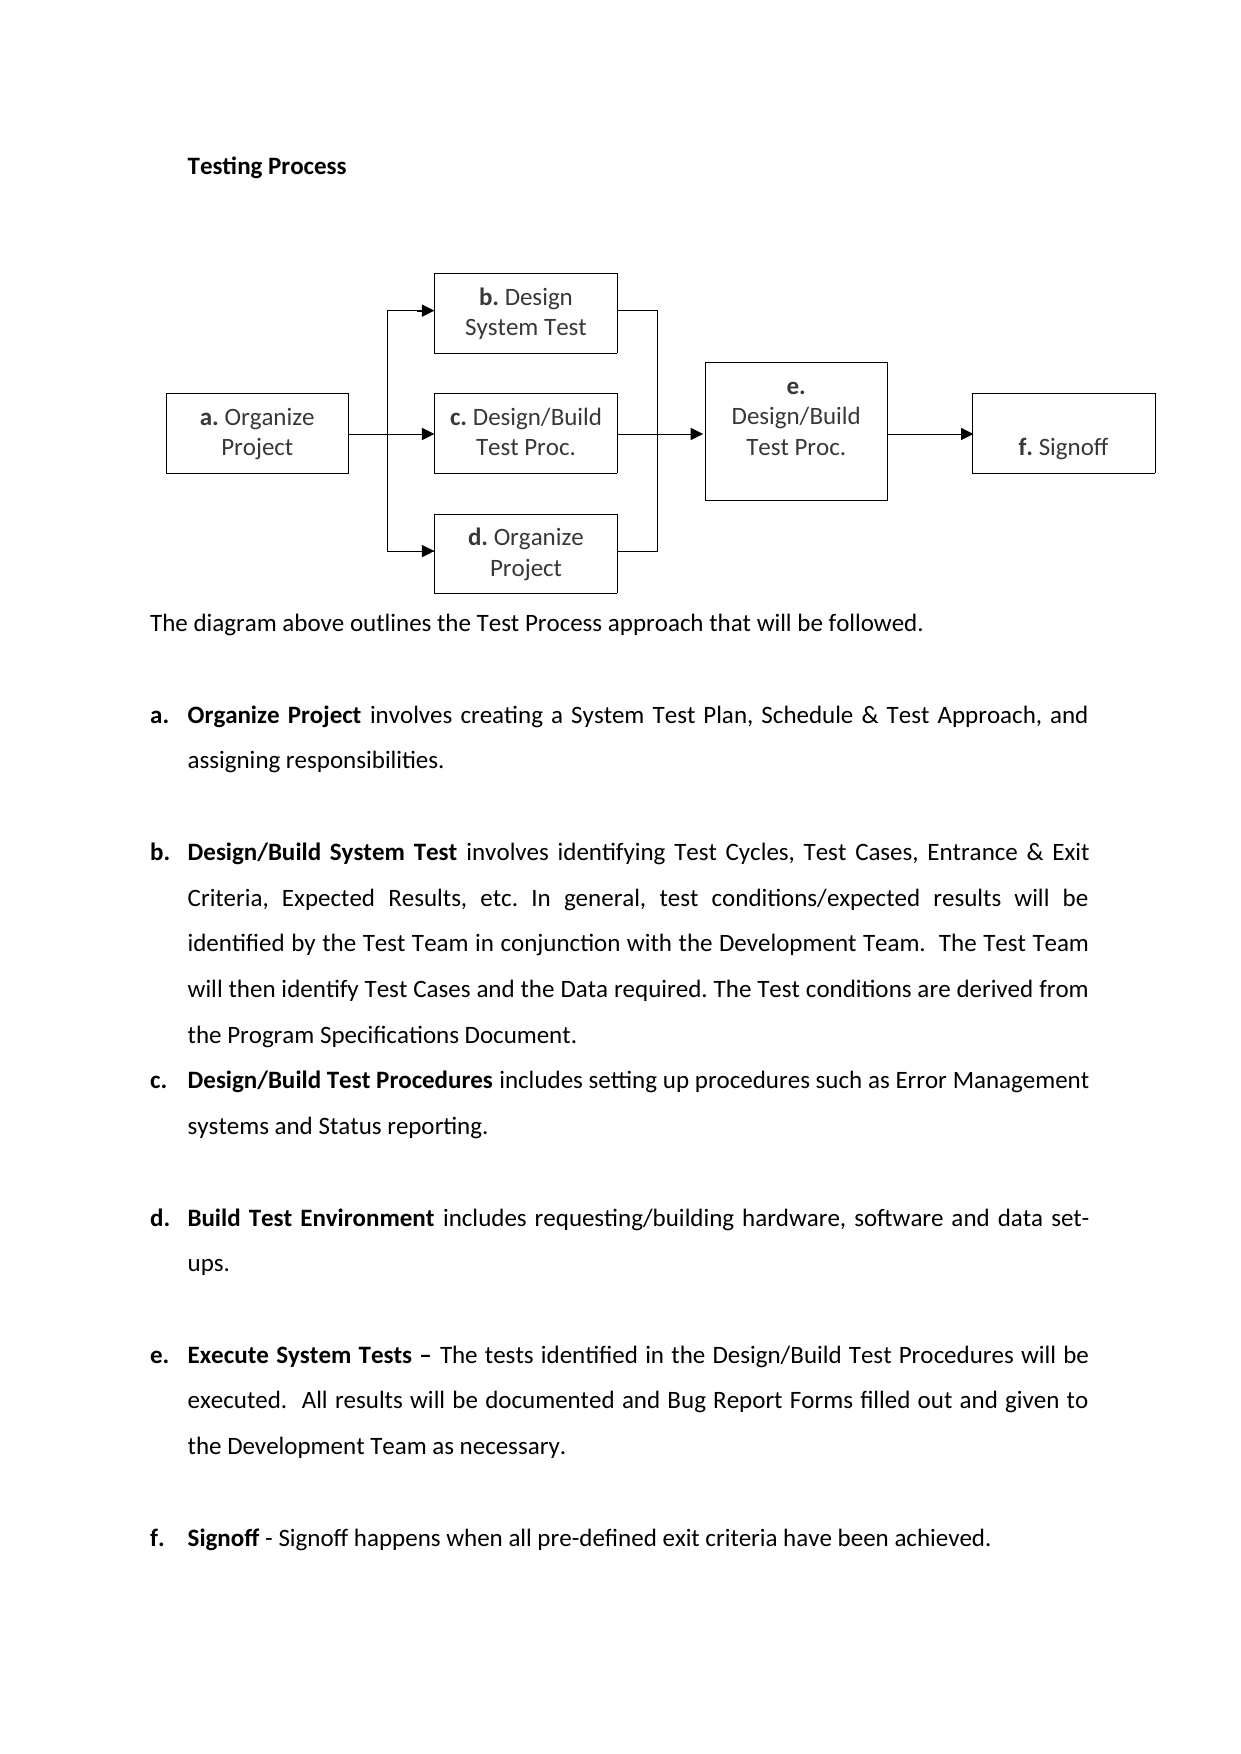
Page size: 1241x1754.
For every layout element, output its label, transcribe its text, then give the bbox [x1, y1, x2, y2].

text The diagram above outlines the Test Process approach that will be followed. [150, 607, 1090, 638]
list Organize Project involves creating a System Test Plan, Schedule & Test Approach, and assigning responsibilities. [150, 699, 1090, 775]
text b. Design/Build System Test involves identifying Test Cycles, Test Cases, Entrance & Exit Criteria, Expected Results, etc. In general, test conditions/expected results will be identified by the Test Team in conjunction with the Development Team. The Test Team will then identify Test Cases and the Data required. The Test conditions are derived from the Program Specifications Document. [150, 836, 1090, 1049]
text f. Signoff - Signoff happens when all pre-defined exit criteria have been achieved. [150, 1522, 1090, 1552]
text e. Execute System Tests – The tests identified in the Design/Build Test Procedures will be executed. All results will be documented and Bug Report Forms filled out and given to the Development Team as necessary. [150, 1339, 1090, 1461]
text c. Design/Build Test Procedures includes setting up procedures such as Error Management systems and Status reporting. [150, 1064, 1090, 1141]
text d. Build Test Environment includes requesting/building hardware, software and data set-ups. [150, 1202, 1090, 1278]
subtitle Testing Process [187, 150, 1090, 181]
